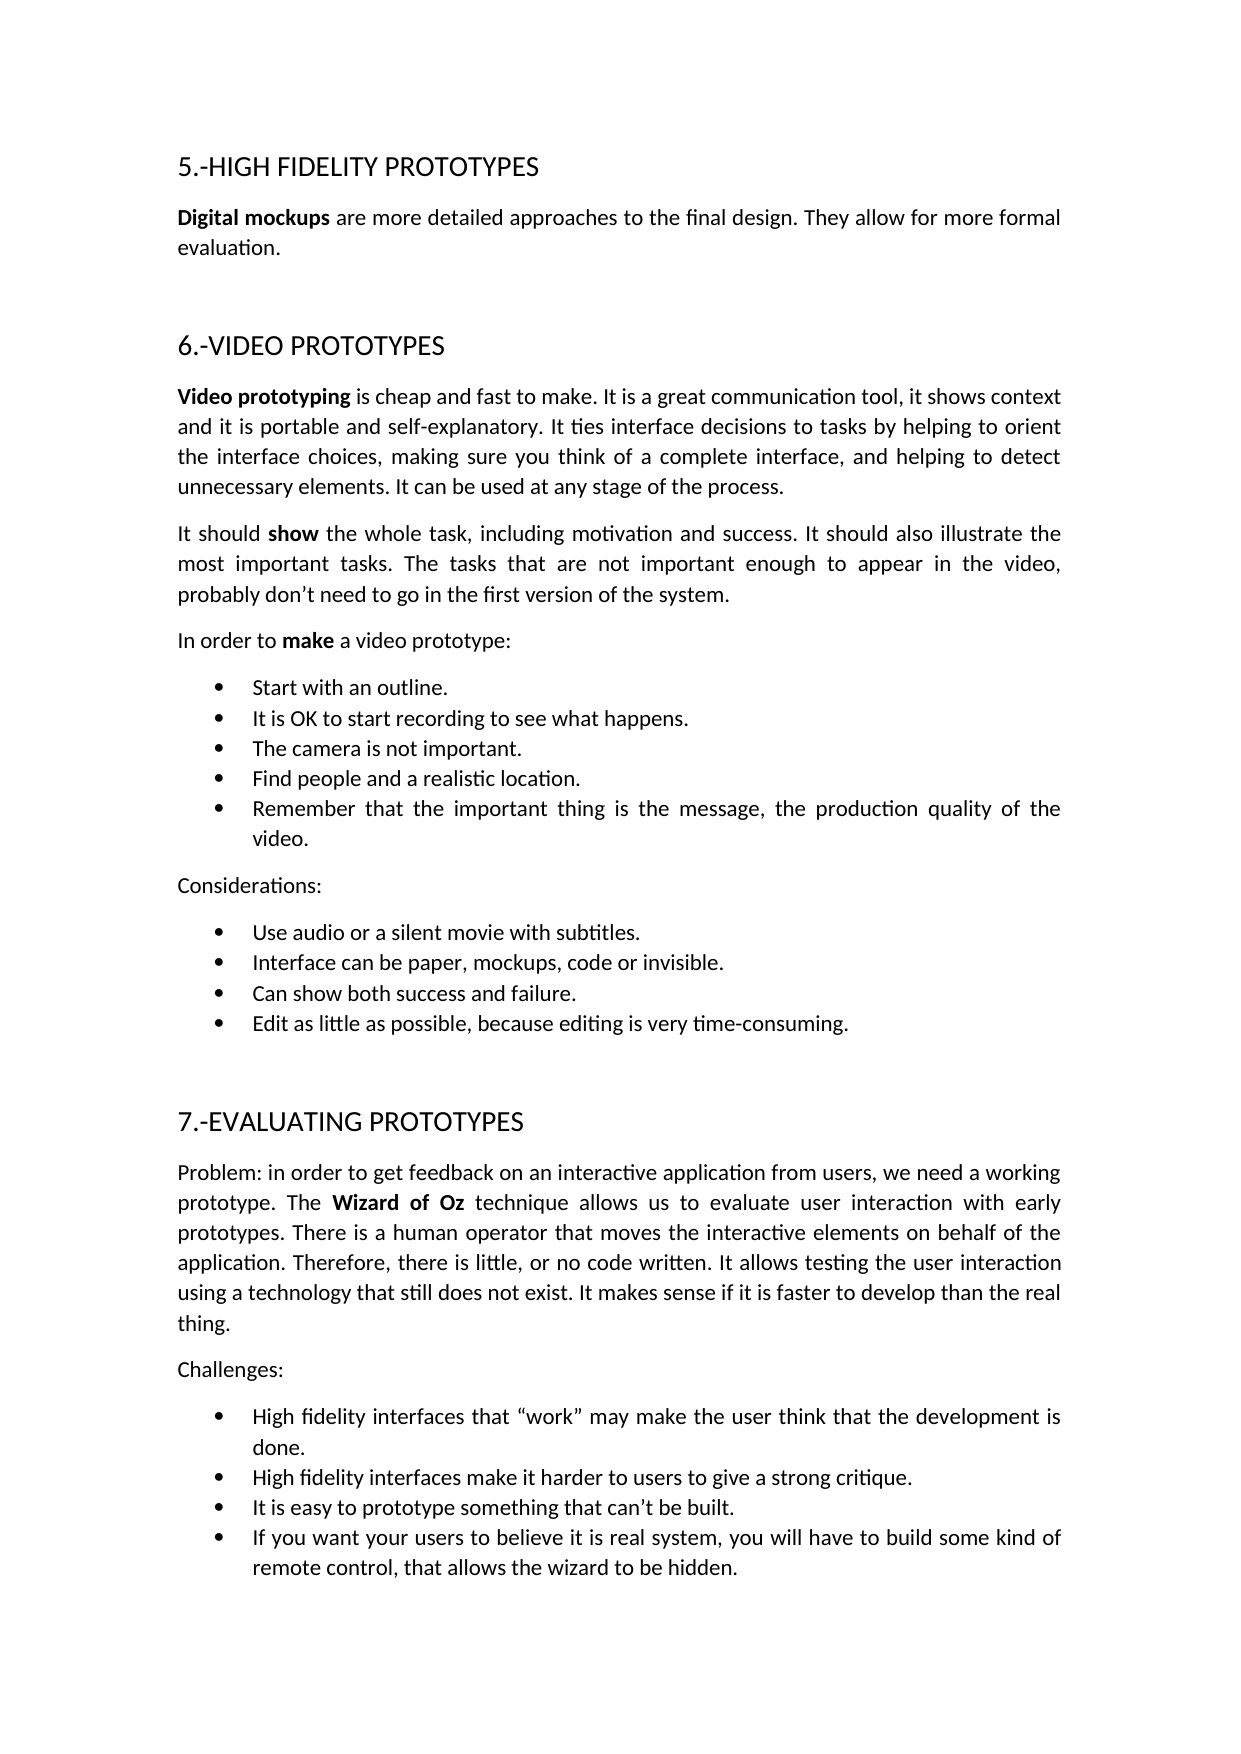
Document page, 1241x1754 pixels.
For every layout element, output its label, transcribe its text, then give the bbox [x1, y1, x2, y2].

list Find people and a realistic location. [215, 764, 1063, 792]
list Edit as little as possible, because editing is very time-consuming. [215, 1009, 1063, 1037]
text It should show the whole task, including motivation and success. It should also illustrate the most important tasks. The tasks that are not important enough to appear in the video, probably don’t need to go in the first version of the system. [177, 519, 1063, 608]
list Can show both success and failure. [215, 979, 1063, 1007]
list Use audio or a silent movie with subtitles. [215, 918, 1063, 946]
list High fidelity interfaces make it harder to users to give a strong critique. [215, 1463, 1063, 1491]
text Video prototyping is cheap and fast to make. It is a great communication tool, it shows context and it is portable and self-explanatory. It ties interface decisions to tasks by helping to orient the interface choices, making sure you think of a complete interface, and helping to detect unnecessary elements. It can be used at any stage of the process. [177, 382, 1063, 500]
text Problem: in order to get feedback on an interactive application from users, we need a working prototype. The Wizard of Oz technique allows us to evaluate user interaction with early prototypes. There is a human operator that moves the interactive elements on behalf of the application. Therefore, there is little, or no code written. It allows testing the user interaction using a technology that still does not exist. It makes sense if it is faster to develop than the real thing. [177, 1158, 1063, 1337]
text 5.-HIGH FIDELITY PROTOTYPES [177, 148, 1063, 183]
text 6.-VIDEO PROTOTYPES [177, 327, 1063, 362]
text In order to make a video prototype: [177, 627, 1063, 654]
text 7.-EVALUATING PROTOTYPES [177, 1103, 1063, 1138]
text Considerations: [177, 871, 1063, 899]
list The camera is not important. [215, 734, 1063, 762]
list Interface can be paper, mockups, code or invisible. [215, 948, 1063, 976]
list If you want your users to believe it is real system, you will have to build some kind of remote control, that allows the wizard to be hidden. [215, 1523, 1063, 1582]
list It is easy to prototype something that can’t be built. [215, 1493, 1063, 1521]
list Start with an outline. [215, 673, 1063, 701]
list High fidelity interfaces that “work” may make the user think that the development is done. [215, 1402, 1063, 1461]
text Digital mockups are more detailed approaches to the final design. They allow for more formal evaluation. [177, 203, 1063, 261]
list Remember that the important thing is the message, the production quality of the video. [215, 794, 1063, 852]
list It is OK to start recording to see what happens. [215, 704, 1063, 732]
text Challenges: [177, 1356, 1063, 1384]
